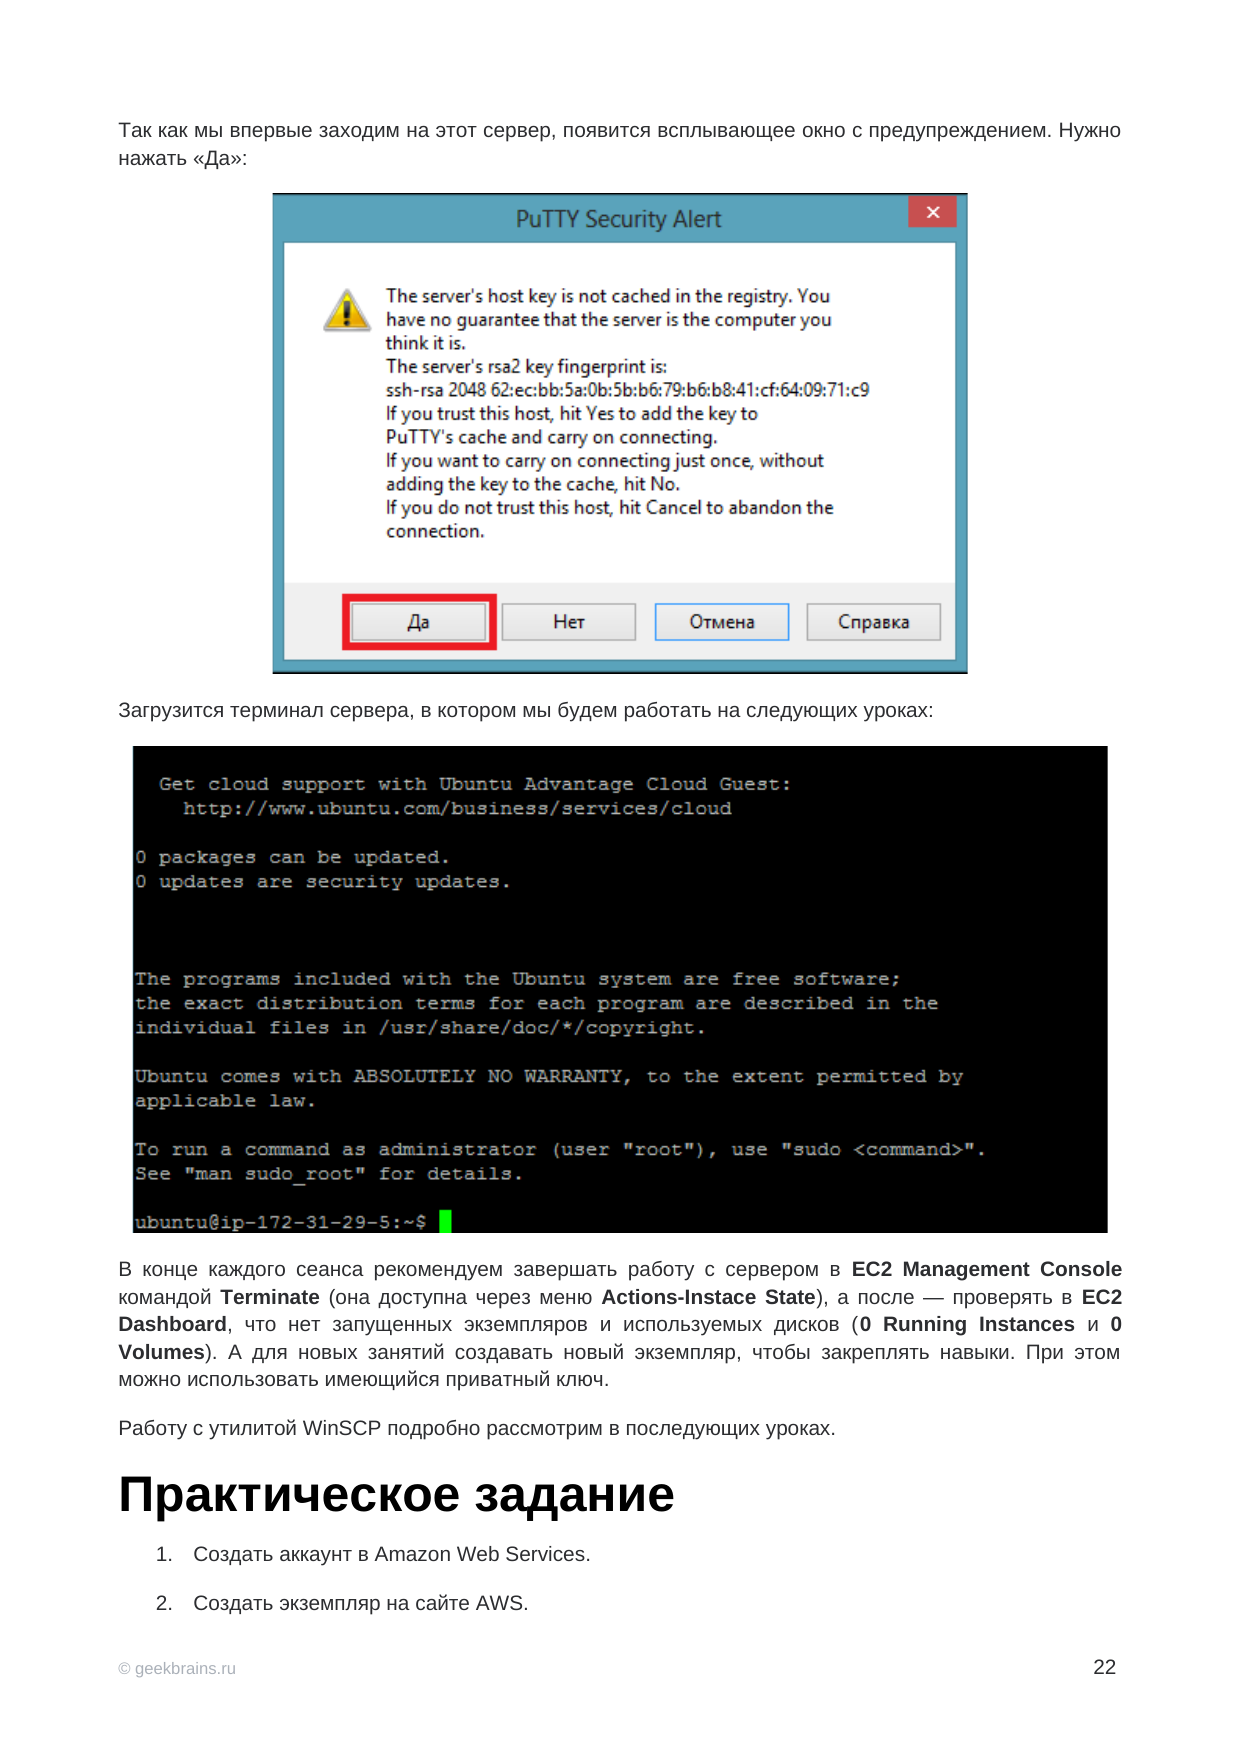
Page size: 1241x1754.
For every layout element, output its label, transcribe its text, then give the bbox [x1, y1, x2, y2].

list Создать аккаунт в Amazon Web Services. [156, 1542, 1122, 1566]
text Работу с утилитой WinSCP подробно рассмотрим в последующих уроках. [118, 1416, 1122, 1439]
picture [272, 193, 968, 674]
subtitle Практическое задание [118, 1464, 1122, 1521]
list Создать экземпляр на сайте AWS. [156, 1591, 1122, 1614]
text В конце каждого сеанса рекомендуем завершать работу с сервером в EC2 Management Console командой Terminate (она доступна через меню Actions-Instace State), а после — проверять в EC2 Dashboard, что нет запущенных экземпляров и используемых дисков (0 Running Instances и 0 Volumes). А для новых занятий создавать новый экземпляр, чтобы закреплять навыки. При этом можно использовать имеющийся приватный ключ. [118, 1257, 1122, 1391]
picture [132, 746, 1108, 1233]
text Так как мы впервые заходим на этот сервер, появится всплывающее окно с предупреждением. Нужно нажать «Да»: [118, 118, 1122, 169]
text Загрузится терминал сервера, в котором мы будем работать на следующих уроках: [118, 698, 1122, 722]
